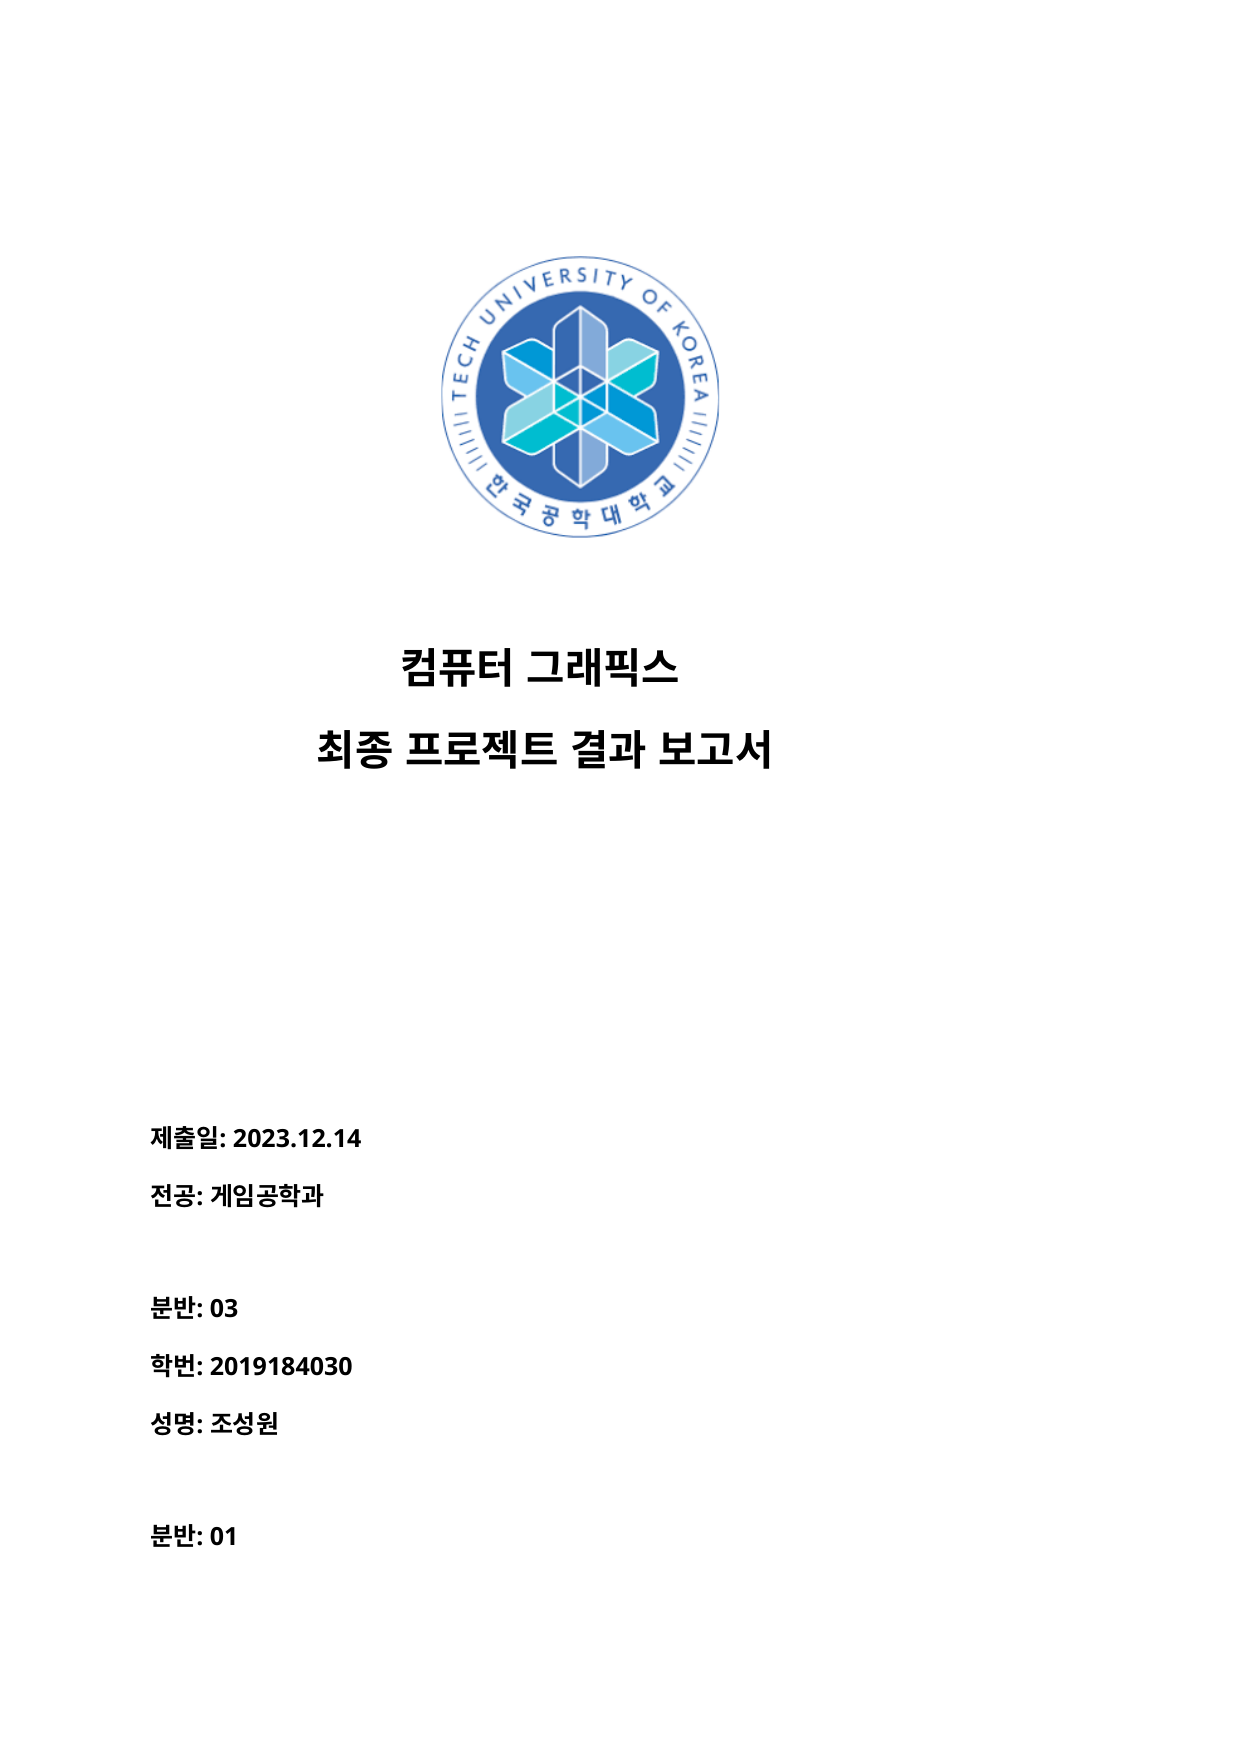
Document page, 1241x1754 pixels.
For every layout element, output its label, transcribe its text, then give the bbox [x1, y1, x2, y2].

picture [441, 255, 720, 539]
text 제출일: 2023.12.14 [150, 1118, 1090, 1154]
text 최종 프로젝트 결과 보고서 [150, 717, 1090, 777]
text 전공: 게임공학과 [150, 1176, 1090, 1212]
text 성명: 조성원 [150, 1404, 1090, 1441]
text 컴퓨터 그래픽스 [317, 635, 1090, 696]
text 분반: 03 [150, 1288, 1090, 1325]
text 학번: 2019184030 [150, 1346, 1090, 1383]
text 분반: 01 [150, 1517, 1090, 1553]
